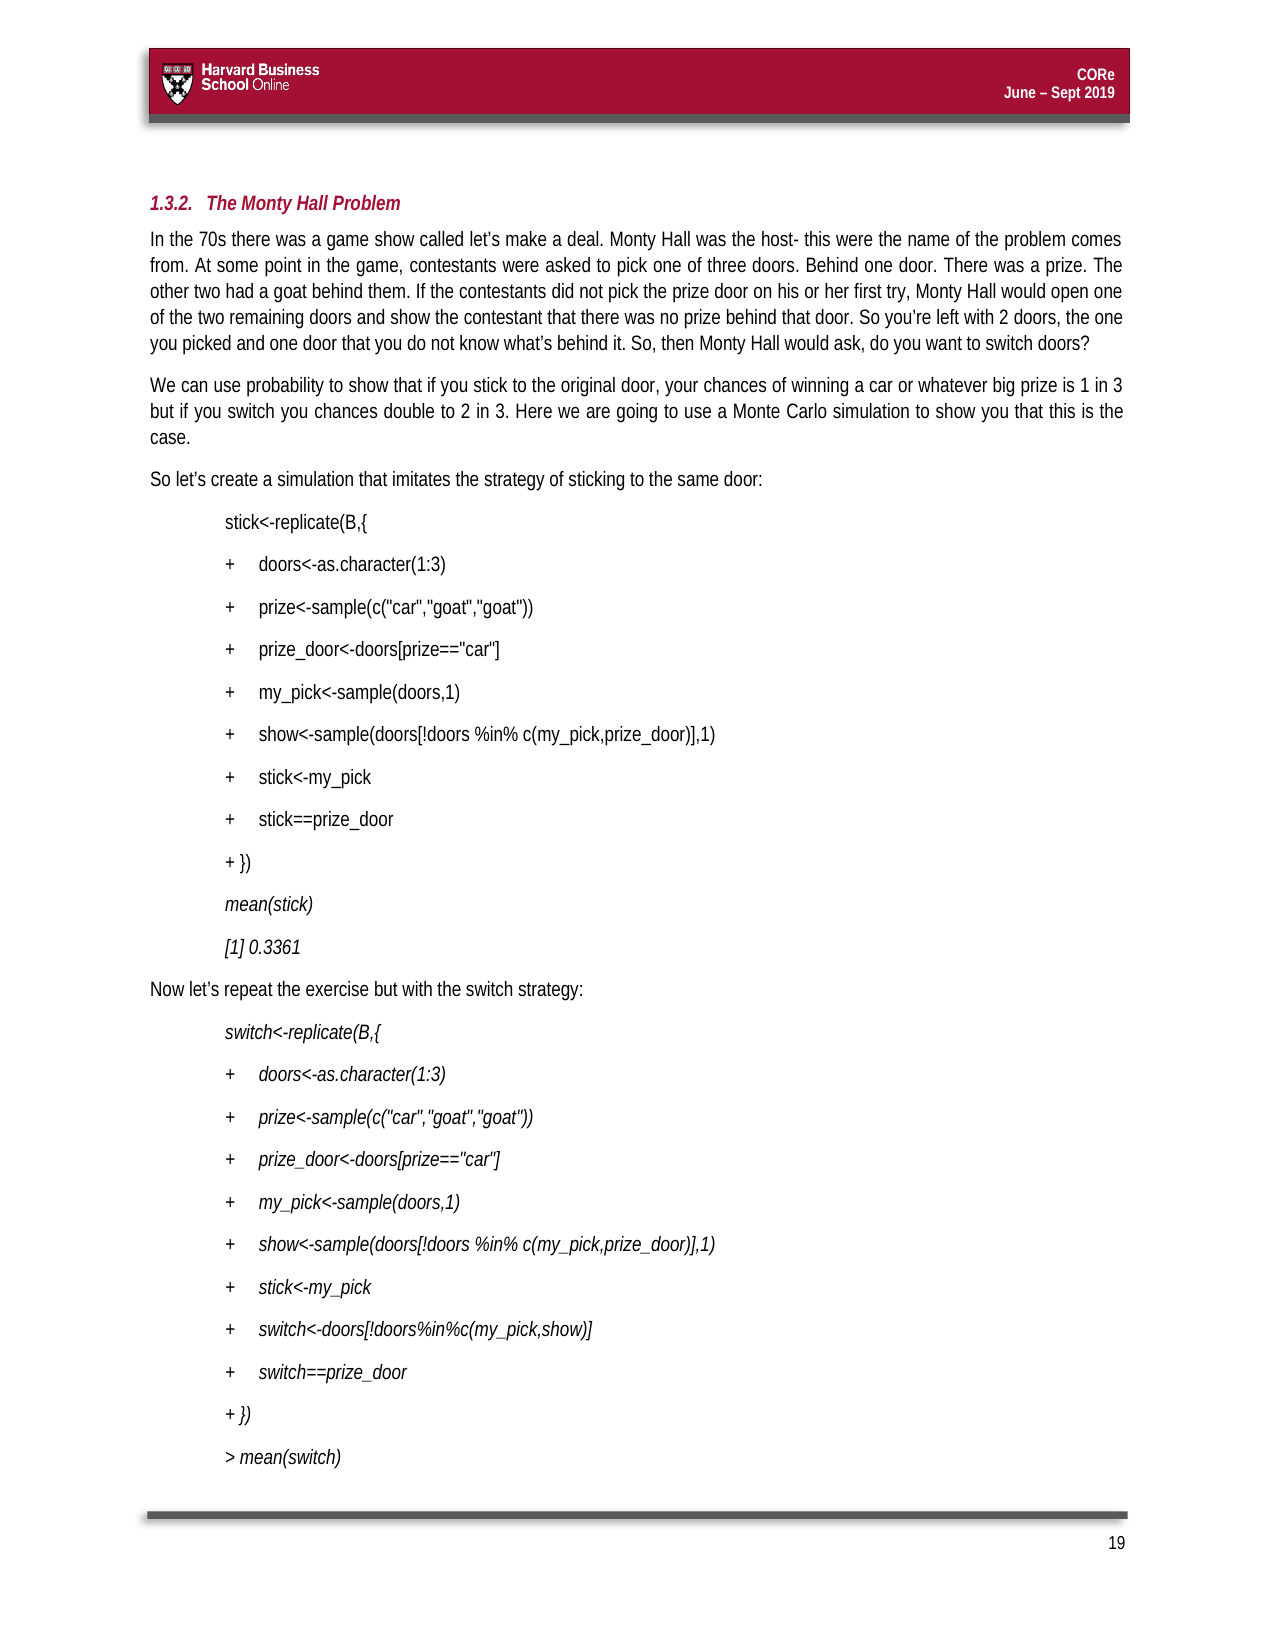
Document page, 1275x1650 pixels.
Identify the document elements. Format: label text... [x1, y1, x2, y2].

picture [162, 63, 320, 105]
text mean(stick) [225, 892, 1125, 916]
text We can use probability to show that if you stick to the original door, your chances of winning a car or whatever big prize is 1 in 3 but if you switch you chances double to 2 in 3. Here we are going to use a Monte Carlo simulation to show you that this is the case. [150, 373, 1125, 448]
text + doors<-as.character(1:3) [225, 1062, 1125, 1086]
text + prize<-sample(c("car","goat","goat")) [225, 1104, 1125, 1128]
text + prize_door<-doors[prize=="car"] [225, 1147, 1125, 1171]
text In the 70s there was a game show called let’s make a deal. Monty Hall was the host- this were the name of the problem comes from. At some point in the game, contestants were asked to pick one of three doors. Behind one door. There was a prize. The other two had a goat behind them. If the contestants did not pick the prize door on his or her first try, Monty Hall would open one of the two remaining doors and show the contestant that there was no prize behind that door. So you’re left with 2 doors, the one you picked and one door that you do not know what’s behind it. So, then Monty Hall would ask, do you want to switch doors? [150, 227, 1125, 354]
text + stick<-my_pick [225, 764, 1125, 788]
text > mean(switch) [225, 1444, 1125, 1468]
text + switch<-doors[!doors%in%c(my_pick,show)] [225, 1317, 1125, 1341]
text So let’s create a simulation that imitates the strategy of sticking to the same door: [150, 467, 1125, 491]
text + stick==prize_door [225, 807, 1125, 831]
text switch<-replicate(B,{ [225, 1019, 1125, 1043]
text stick<-replicate(B,{ [150, 509, 1125, 533]
text + }) [225, 849, 1125, 873]
text + my_pick<-sample(doors,1) [225, 1189, 1125, 1213]
text The Monty Hall Problem [150, 191, 1125, 214]
text + show<-sample(doors[!doors %in% c(my_pick,prize_door)],1) [225, 1232, 1125, 1256]
text + switch==prize_door [225, 1359, 1125, 1383]
text Now let’s repeat the exercise but with the switch strategy: [150, 977, 1125, 1001]
text [1] 0.3361 [225, 934, 1125, 958]
text + show<-sample(doors[!doors %in% c(my_pick,prize_door)],1) [225, 722, 1125, 746]
text + prize<-sample(c("car","goat","goat")) [225, 594, 1125, 618]
text + doors<-as.character(1:3) [225, 552, 1125, 576]
text + my_pick<-sample(doors,1) [225, 679, 1125, 703]
text + stick<-my_pick [225, 1274, 1125, 1298]
text + prize_door<-doors[prize=="car"] [225, 637, 1125, 661]
text + }) [225, 1402, 1125, 1426]
